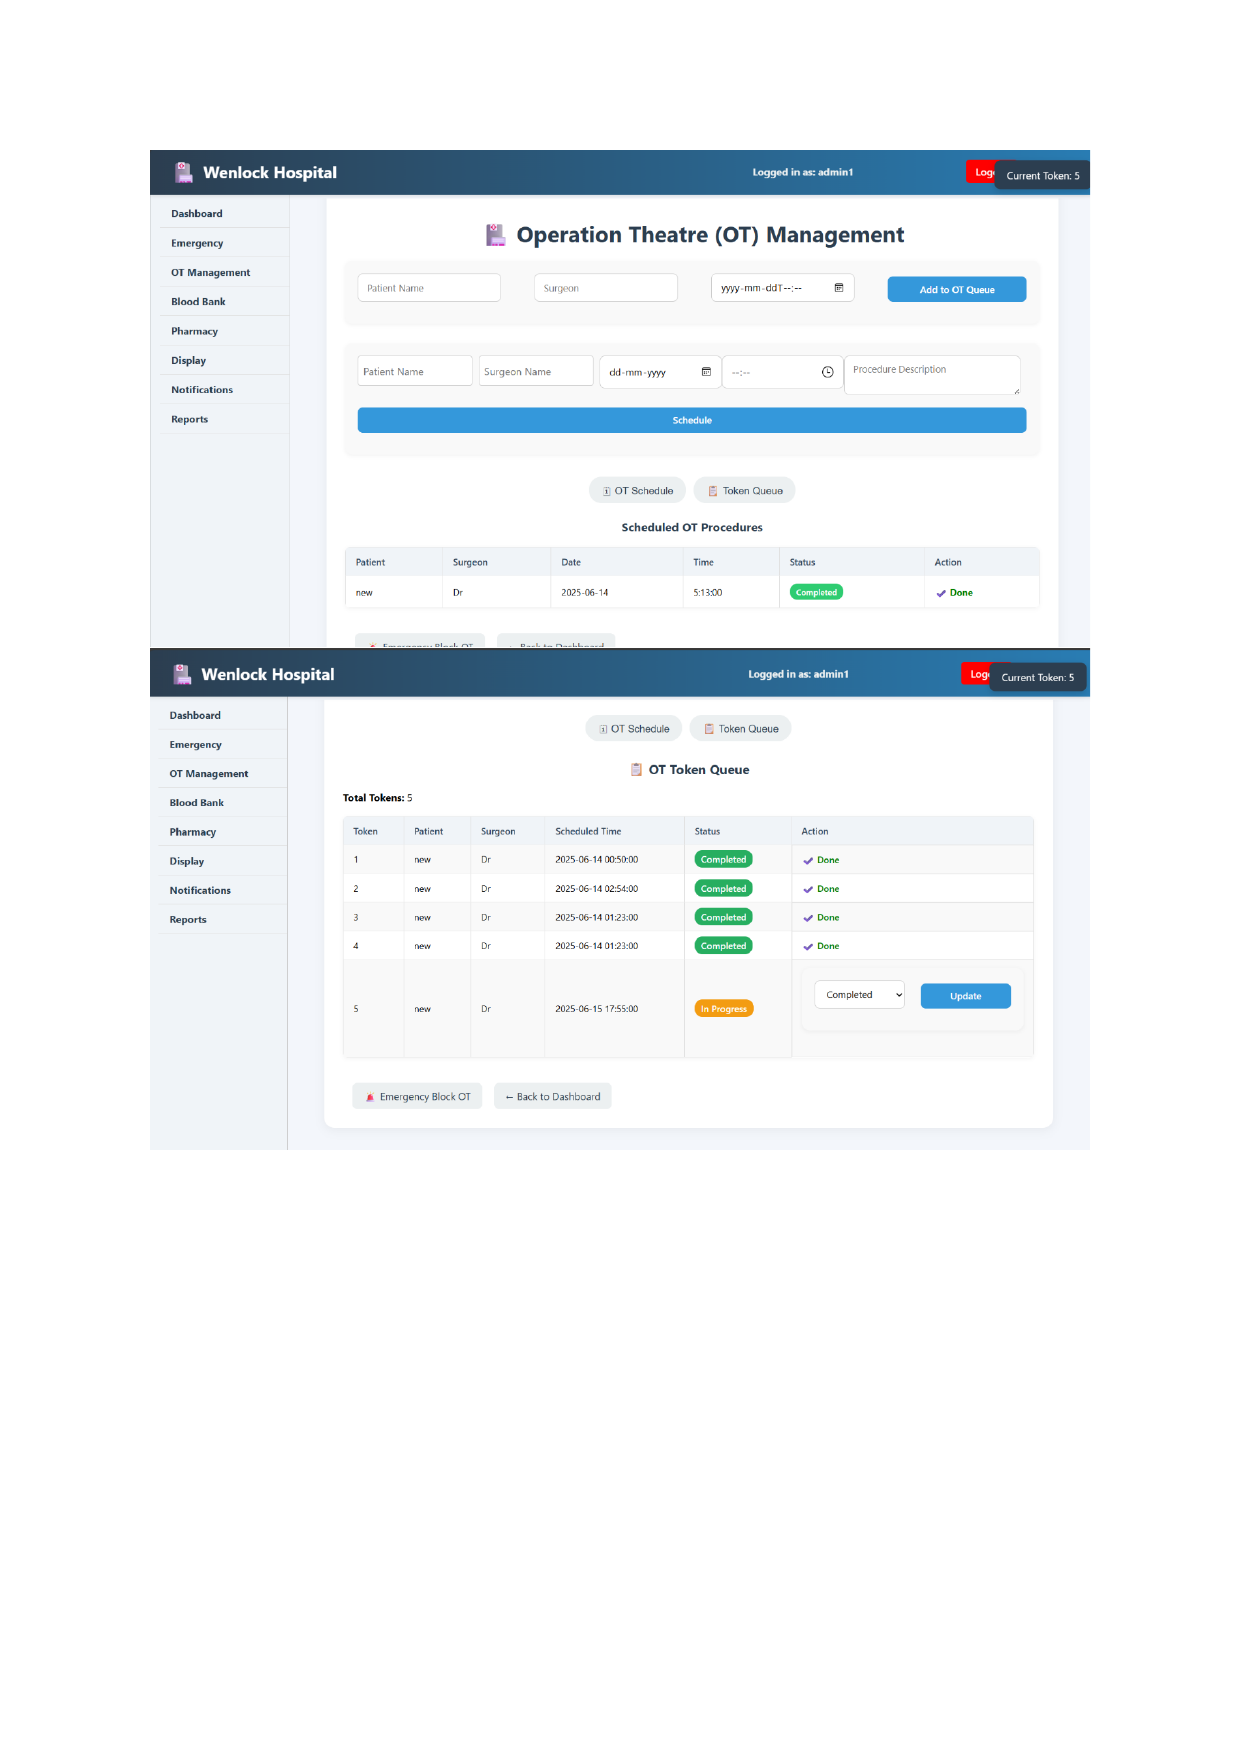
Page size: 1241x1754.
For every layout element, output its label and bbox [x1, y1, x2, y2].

picture [150, 150, 1091, 647]
picture [150, 648, 1091, 1150]
